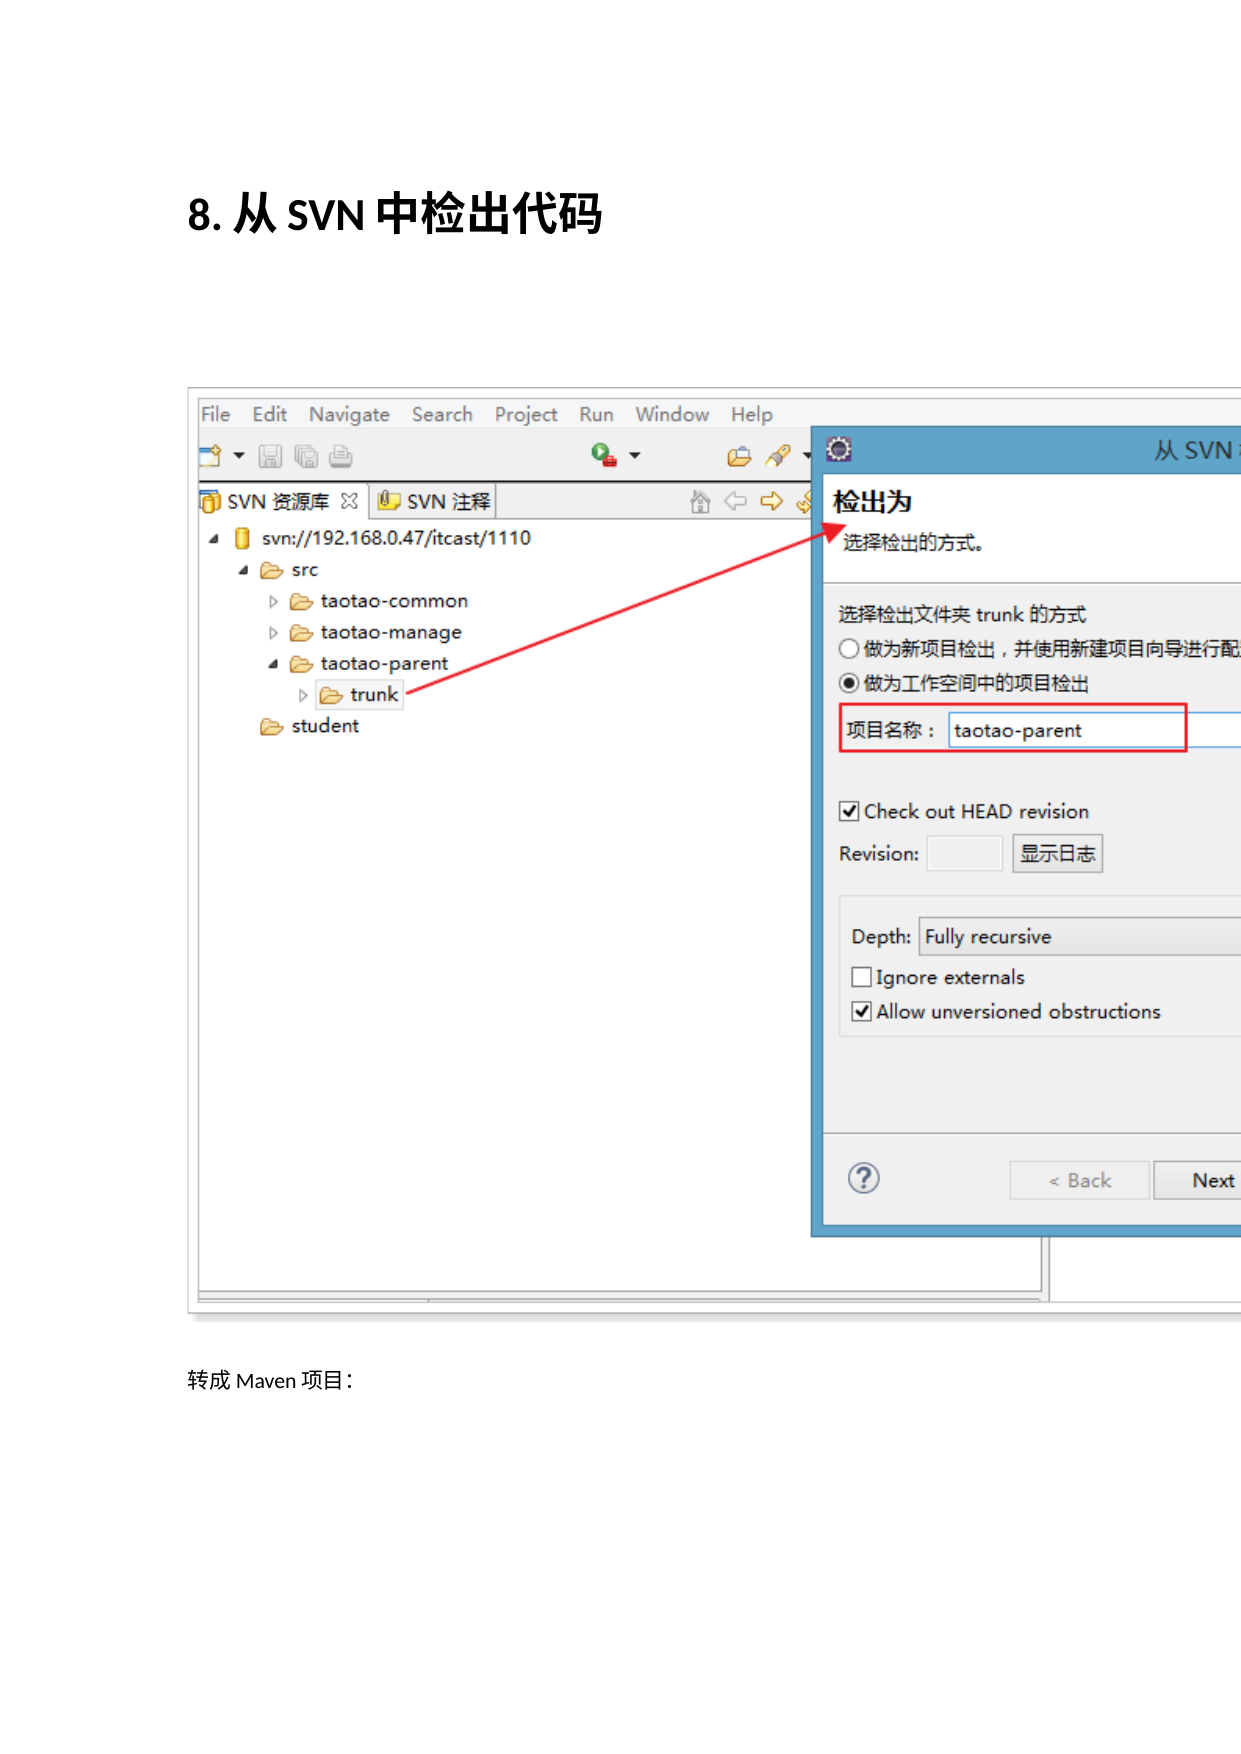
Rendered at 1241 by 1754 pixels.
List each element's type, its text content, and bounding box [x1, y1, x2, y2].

subtitle 从SVN中检出代码 [187, 162, 1053, 259]
picture [187, 387, 1241, 1322]
text 转成Maven项目： [187, 1362, 1053, 1395]
